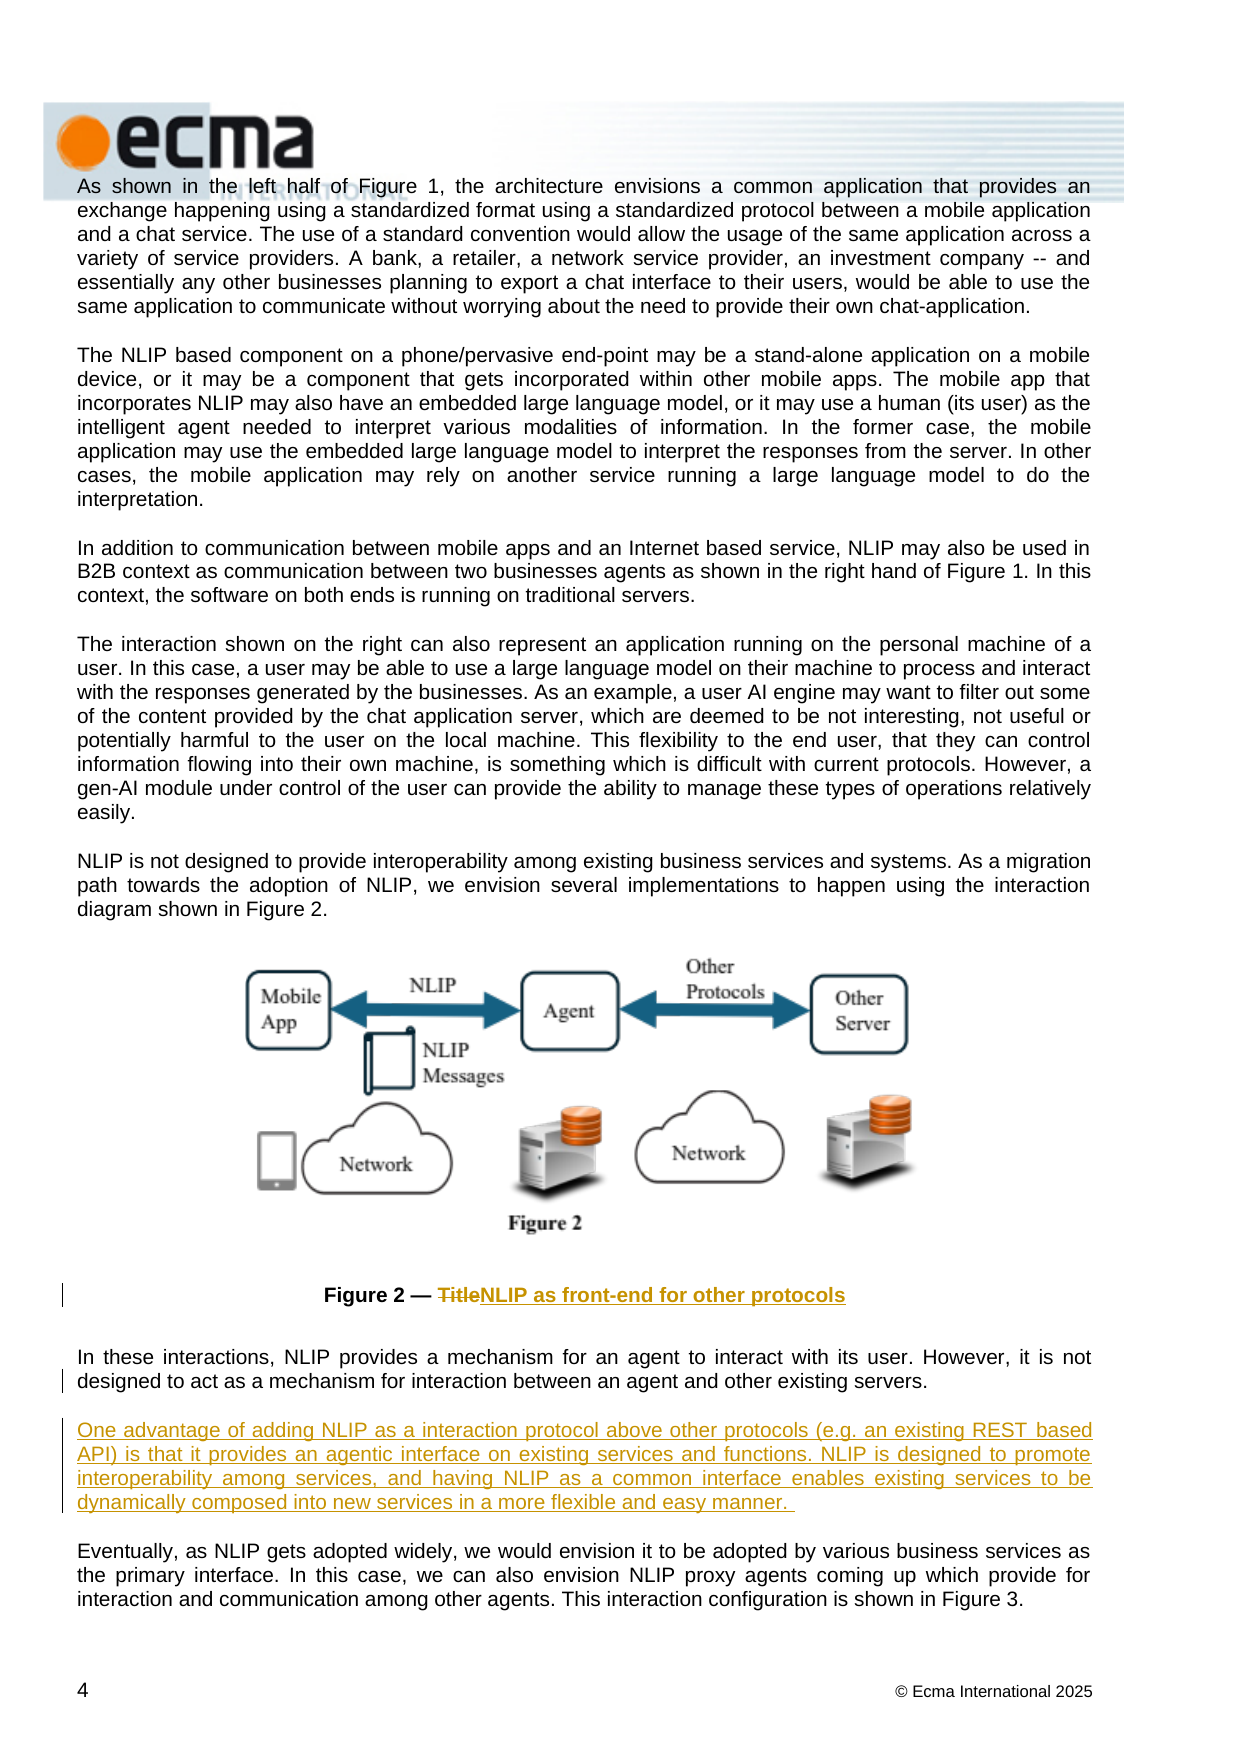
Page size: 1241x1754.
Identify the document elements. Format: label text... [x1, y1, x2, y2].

text NLIP is not designed to provide interoperability among existing business services and systems. As a migration path towards the adoption of NLIP, we envision several implementations to happen using the interaction diagram shown in Figure 2. [77, 849, 1093, 921]
picture [43, 101, 1124, 203]
text In these interactions, NLIP provides a mechanism for an agent to interact with its user. However, it is not designed to act as a mechanism for interaction between an agent and other existing servers. [77, 1345, 1093, 1393]
text The NLIP based component on a phone/pervasive end-point may be a stand-alone application on a mobile device, or it may be a component that gets incorporated within other mobile apps. The mobile app that incorporates NLIP may also have an embedded large language model, or it may use a human (its user) as the intelligent agent needed to interpret various modalities of information. In the former case, the mobile application may use the embedded large language model to interpret the responses from the server. In other cases, the mobile application may rely on another service running a large language model to do the interpretation. [77, 343, 1093, 510]
text The interaction shown on the right can also represent an application running on the personal machine of a user. In this case, a user may be able to use a large language model on their machine to process and interact with the responses generated by the businesses. As an example, a user AI engine may want to filter out some of the content provided by the chat application server, which are deemed to be not interesting, not useful or potentially harmful to the user on the local machine. This flexibility to the end user, that they can control information flowing into their own machine, is something which is difficult with current protocols. However, a gen-AI module under control of the user can provide the ability to manage these types of operations relatively easily. [77, 632, 1093, 824]
title Figure 2 — [77, 1283, 1093, 1307]
text In addition to communication between mobile apps and an Internet based service, NLIP may also be used in B2B context as communication between two businesses agents as shown in the right hand of Figure 1. In this context, the software on both ends is running on traditional servers. [77, 535, 1093, 607]
text Eventually, as NLIP gets adopted widely, we would envision it to be adopted by various business services as the primary interface. In this case, we can also envision NLIP proxy agents coming up which provide for interaction and communication among other agents. This interaction configuration is shown in Figure 3. [77, 1538, 1093, 1610]
text As shown in the left half of Figure 1, the architecture envisions a common application that provides an exchange happening using a standardized format using a standardized protocol between a mobile application and a chat service. The use of a standard convention would allow the usage of the same application across a variety of service providers. A bank, a retailer, a network service provider, an investment company -- and essentially any other businesses planning to export a chat interface to their users, would be able to use the same application to communicate without worrying about the need to provide their own chat-application. [77, 174, 1093, 318]
